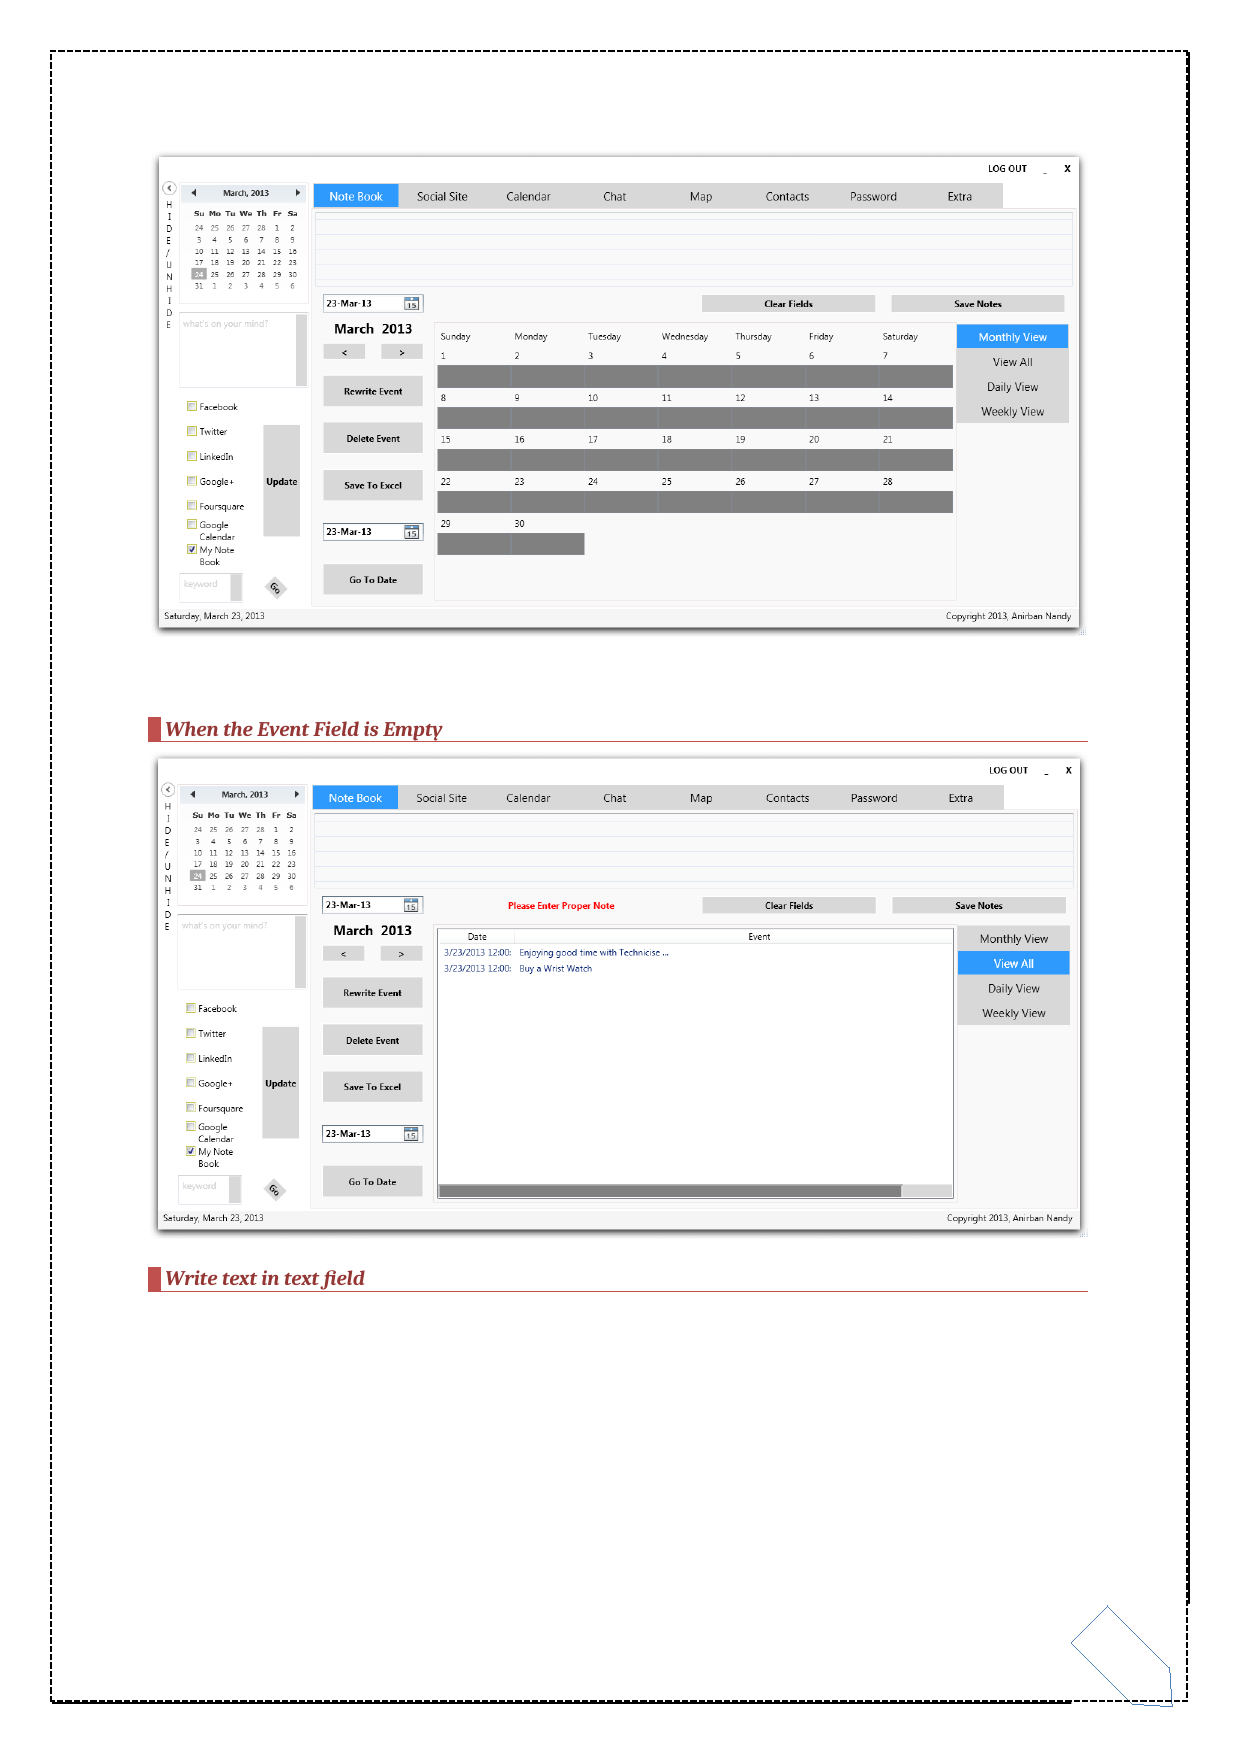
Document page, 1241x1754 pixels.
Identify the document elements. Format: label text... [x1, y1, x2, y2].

subtitle When the Event Field is Empty [161, 717, 1088, 741]
picture [150, 752, 1091, 1242]
subtitle Write text in text field [161, 1267, 1088, 1291]
picture [150, 150, 1091, 640]
